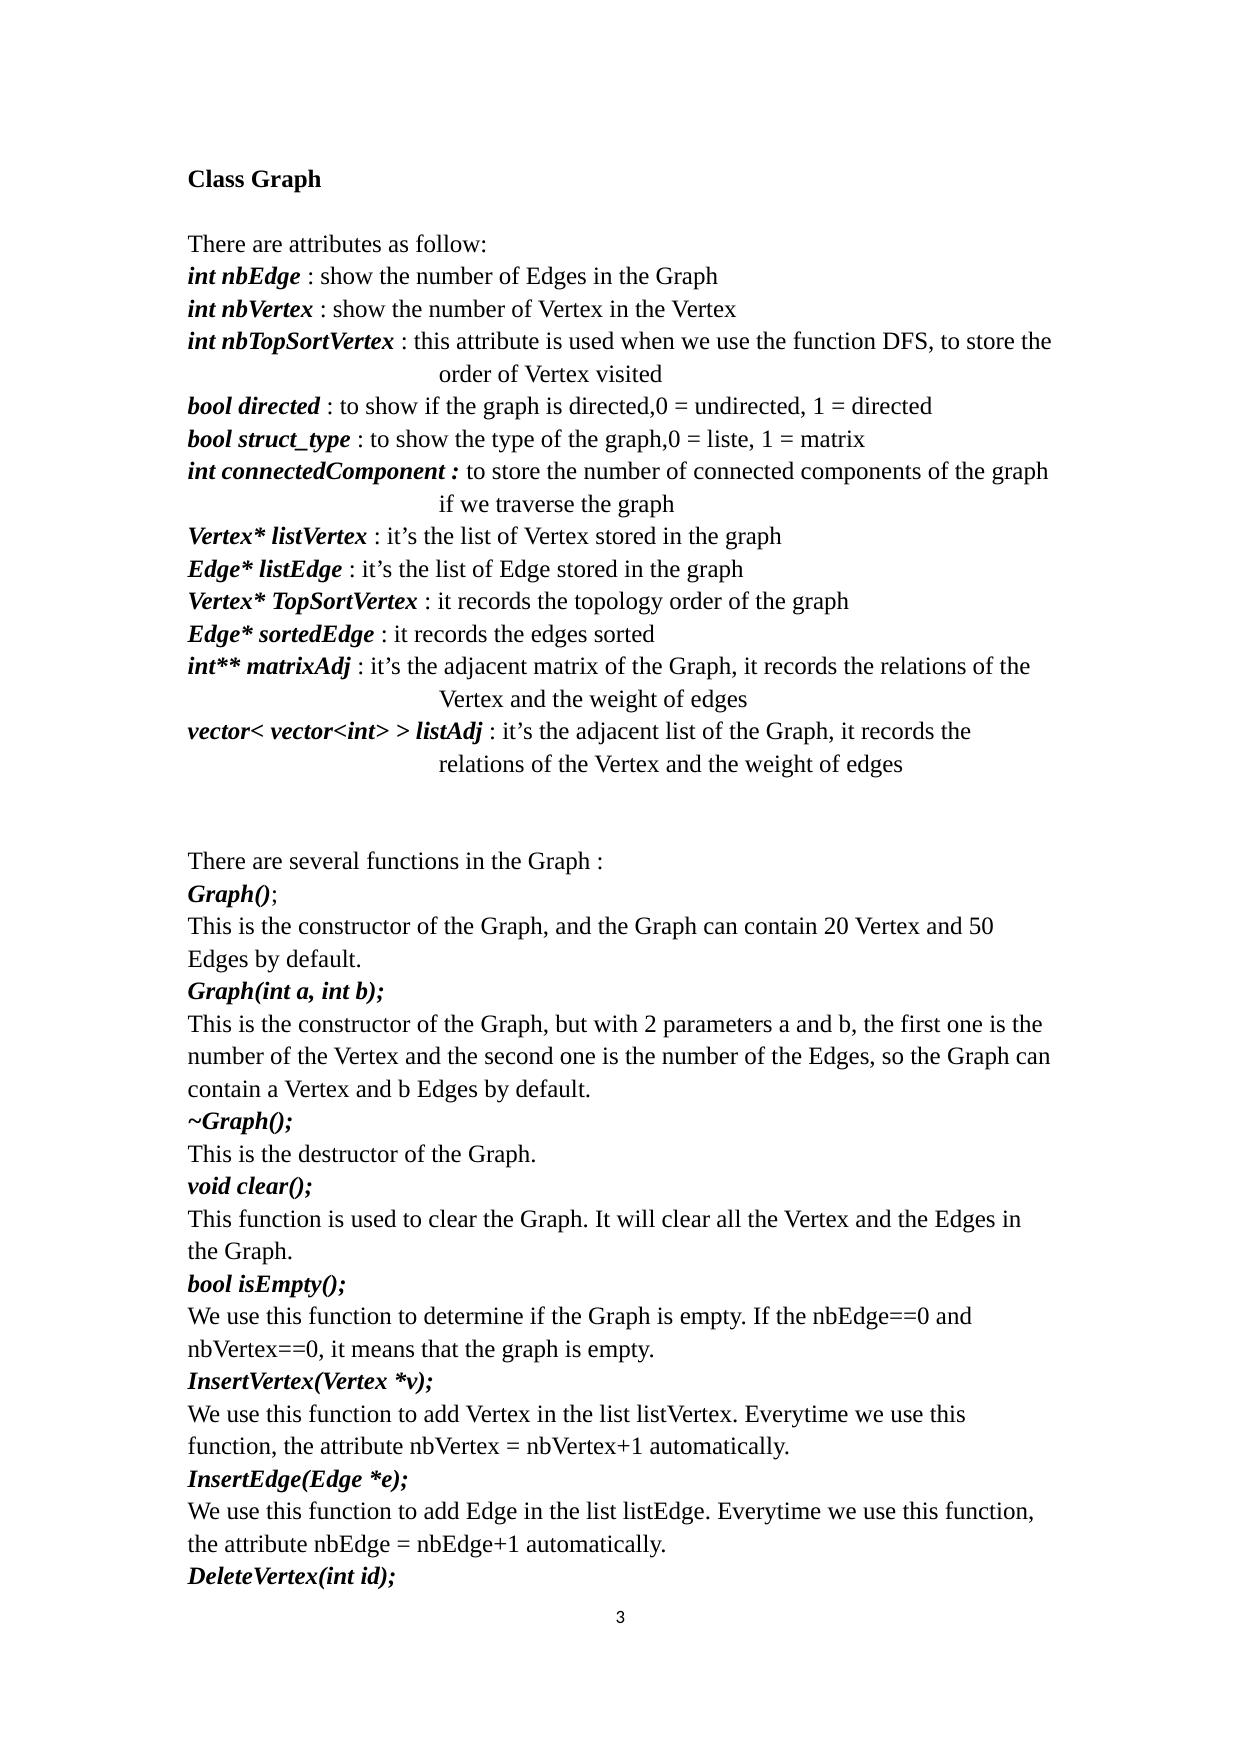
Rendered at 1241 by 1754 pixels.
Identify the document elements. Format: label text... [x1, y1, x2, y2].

text We use this function to determine if the Graph is empty. If the nbEdge==0 and nbVertex==0, it means that the graph is empty. [187, 1299, 1053, 1364]
text DeleteVertex(int id); [187, 1559, 1053, 1592]
text This is the constructor of the Graph, but with 2 parameters a and b, the first one is the number of the Vertex and the second one is the number of the Edges, so the Graph can contain a Vertex and b Edges by default. [187, 1007, 1053, 1104]
text Graph(); [187, 877, 1053, 909]
text This is the destructor of the Graph. [187, 1137, 1053, 1169]
text int nbEdge : show the number of Edges in the Graph [187, 259, 1053, 292]
text We use this function to add Vertex in the list listVertex. Everytime we use this function, the attribute nbVertex = nbVertex+1 automatically. [187, 1397, 1053, 1462]
text There are several functions in the Graph : [187, 844, 1053, 877]
text int** matrixAdj : it’s the adjacent matrix of the Graph, it records the relations of the Vertex and the weight of edges [187, 649, 1053, 714]
text int connectedComponent : to store the number of connected components of the graph if we traverse the graph [187, 454, 1053, 519]
text bool directed : to show if the graph is directed,0 = undirected, 1 = directed [187, 389, 1053, 422]
text ~Graph(); [187, 1104, 1053, 1137]
text InsertVertex(Vertex *v); [187, 1364, 1053, 1397]
text We use this function to add Edge in the list listEdge. Everytime we use this function, the attribute nbEdge = nbEdge+1 automatically. [187, 1494, 1053, 1559]
text Class Graph [187, 162, 1053, 194]
text There are attributes as follow: [187, 227, 1053, 259]
text bool struct_type : to show the type of the graph,0 = liste, 1 = matrix [187, 422, 1053, 454]
text bool isEmpty(); [187, 1267, 1053, 1299]
text void clear(); [187, 1169, 1053, 1202]
text This function is used to clear the Graph. It will clear all the Vertex and the Edges in the Graph. [187, 1202, 1053, 1267]
text int nbVertex : show the number of Vertex in the Vertex [187, 292, 1053, 324]
text Edge* listEdge : it’s the list of Edge stored in the graph [187, 552, 1053, 584]
text Edge* sortedEdge : it records the edges sorted [187, 617, 1053, 649]
text This is the constructor of the Graph, and the Graph can contain 20 Vertex and 50 Edges by default. [187, 909, 1053, 974]
text Vertex* TopSortVertex : it records the topology order of the graph [187, 584, 1053, 617]
text int nbTopSortVertex : this attribute is used when we use the function DFS, to store the order of Vertex visited [187, 324, 1053, 389]
text InsertEdge(Edge *e); [187, 1462, 1053, 1494]
text Graph(int a, int b); [187, 974, 1053, 1007]
text Vertex* listVertex : it’s the list of Vertex stored in the graph [187, 519, 1053, 552]
text vector< vector<int> > listAdj : it’s the adjacent list of the Graph, it records the relations of the Vertex and the weight of edges [187, 714, 1053, 779]
